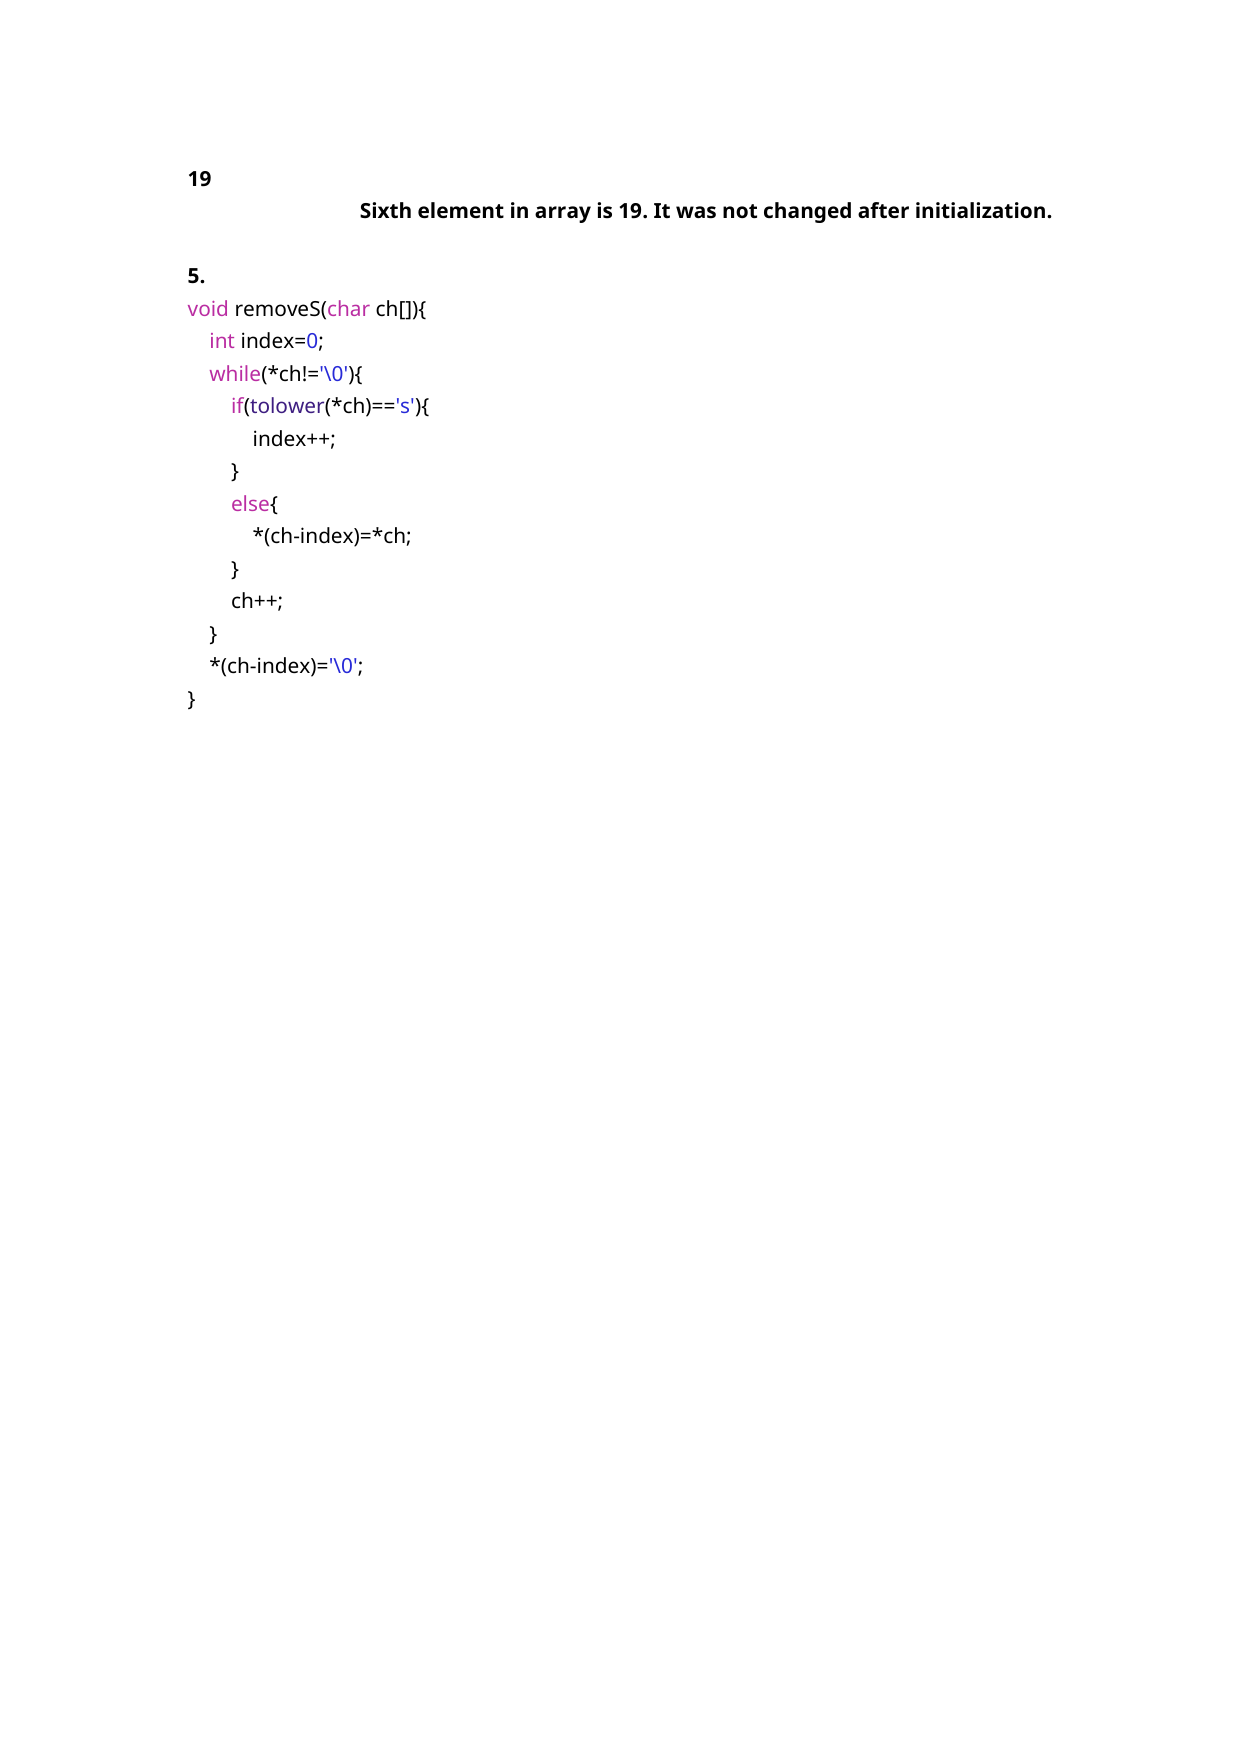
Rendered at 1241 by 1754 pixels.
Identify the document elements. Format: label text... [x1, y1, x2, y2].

text *(ch-index)='\0'; [187, 649, 1053, 682]
text else{ [187, 487, 1053, 519]
text } [187, 682, 1053, 714]
text } [187, 617, 1053, 649]
text if(tolower(*ch)=='s'){ [187, 389, 1053, 422]
text 19 [187, 162, 1053, 194]
text ch++; [187, 584, 1053, 617]
text Sixth element in array is 19. It was not changed after initialization. [187, 194, 1053, 227]
text } [187, 454, 1053, 487]
text 5. [187, 259, 1053, 292]
text index++; [187, 422, 1053, 454]
text int index=0; [187, 324, 1053, 357]
text } [187, 552, 1053, 584]
text while(*ch!='\0'){ [187, 357, 1053, 389]
text *(ch-index)=*ch; [187, 519, 1053, 552]
text void removeS(char ch[]){ [187, 292, 1053, 324]
